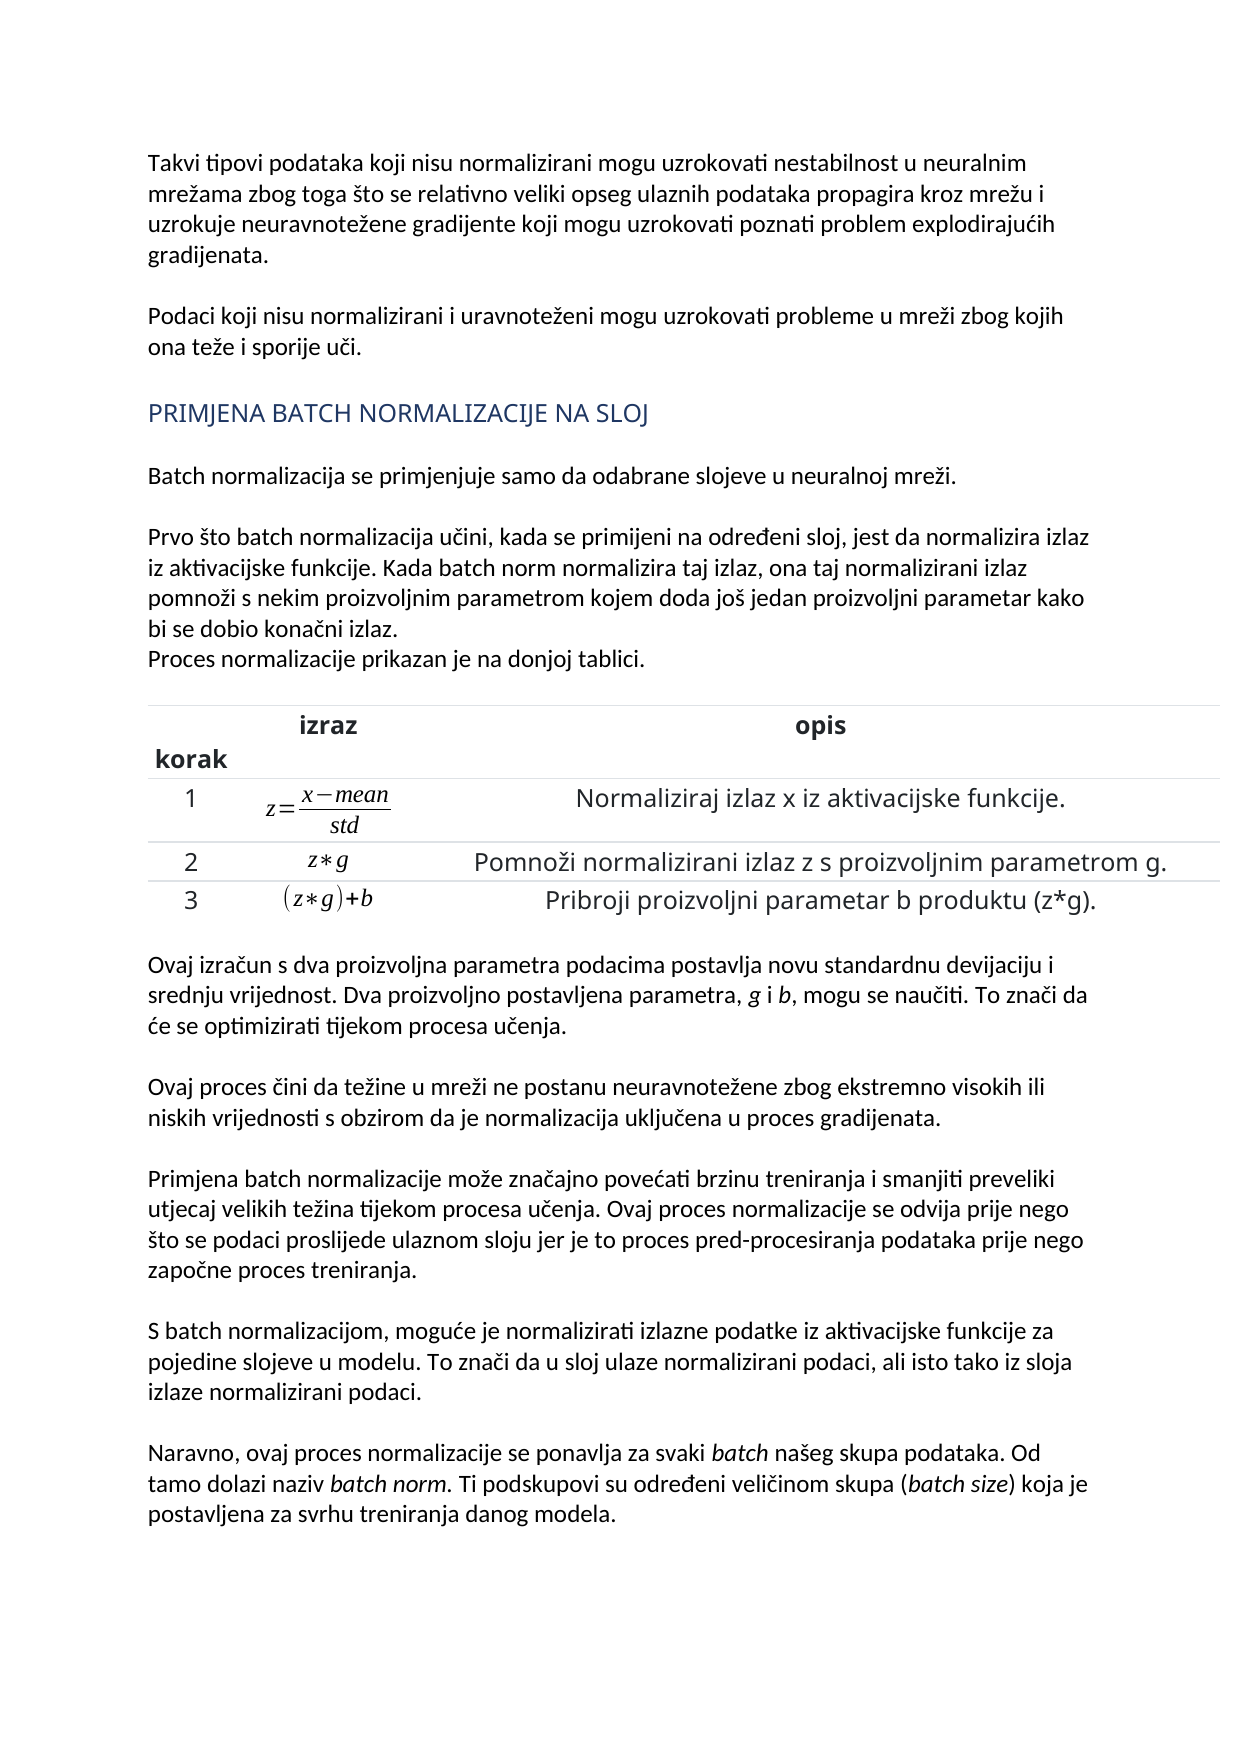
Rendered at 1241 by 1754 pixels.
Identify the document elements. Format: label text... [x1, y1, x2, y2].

text Prvo što batch normalizacija učini, kada se primijeni na određeni sloj, jest da normalizira izlaz iz aktivacijske funkcije. Kada batch norm normalizira taj izlaz, ona taj normalizirani izlaz pomnoži s nekim proizvoljnim parametrom kojem doda još jedan proizvoljni parametar kako bi se dobio konačni izlaz. [148, 522, 1093, 644]
text Podaci koji nisu normalizirani i uravnoteženi mogu uzrokovati probleme u mreži zbog kojih ona teže i sporije uči. [148, 300, 1093, 361]
text S batch normalizacijom, moguće je normalizirati izlazne podatke iz aktivacijske funkcije za pojedine slojeve u modelu. To znači da u sloj ulaze normalizirani podaci, ali isto tako iz sloja izlaze normalizirani podaci. [148, 1315, 1093, 1407]
subtitle PRIMJENA BATCH NORMALIZACIJE NA SLOJ [148, 396, 1093, 430]
table_header korak [148, 706, 234, 777]
table_cell Pomnoži normalizirani izlaz z s proizvoljnim parametrom g. [422, 843, 1219, 880]
text Takvi tipovi podataka koji nisu normalizirani mogu uzrokovati nestabilnost u neuralnim mrežama zbog toga što se relativno veliki opseg ulaznih podataka propagira kroz mrežu i uzrokuje neuravnotežene gradijente koji mogu uzrokovati poznati problem explodirajućih gradijenata. [148, 148, 1093, 270]
table_cell Normaliziraj izlaz x iz aktivacijske funkcije. [422, 779, 1219, 841]
text Batch normalizacija se primjenjuje samo da odabrane slojeve u neuralnoj mreži. [148, 461, 1093, 491]
table_cell [234, 843, 422, 880]
table_cell 3 [148, 882, 234, 919]
table_cell [234, 882, 422, 919]
table_header opis [422, 706, 1219, 777]
table_cell Pribroji proizvoljni parametar b produktu (z*g). [422, 882, 1219, 919]
text Proces normalizacije prikazan je na donjoj tablici. [148, 644, 1093, 674]
text Naravno, ovaj proces normalizacije se ponavlja za svaki batch našeg skupa podataka. Od tamo dolazi naziv batch norm. Ti podskupovi su određeni veličinom skupa (batch size) koja je postavljena za svrhu treniranja danog modela. [148, 1437, 1093, 1529]
table_cell [234, 779, 422, 841]
text Primjena batch normalizacije može značajno povećati brzinu treniranja i smanjiti preveliki utjecaj velikih težina tijekom procesa učenja. Ovaj proces normalizacije se odvija prije nego što se podaci proslijede ulaznom sloju jer je to proces pred-procesiranja podataka prije nego započne proces treniranja. [148, 1163, 1093, 1285]
text Ovaj izračun s dva proizvoljna parametra podacima postavlja novu standardnu devijaciju i srednju vrijednost. Dva proizvoljno postavljena parametra, g i b, mogu se naučiti. To znači da će se optimizirati tijekom procesa učenja. [148, 949, 1093, 1041]
table_header izraz [234, 706, 422, 777]
text Ovaj proces čini da težine u mreži ne postanu neuravnotežene zbog ekstremno visokih ili niskih vrijednosti s obzirom da je normalizacija uključena u proces gradijenata. [148, 1071, 1093, 1132]
table_cell 2 [148, 843, 234, 880]
table_cell 1 [148, 779, 234, 841]
